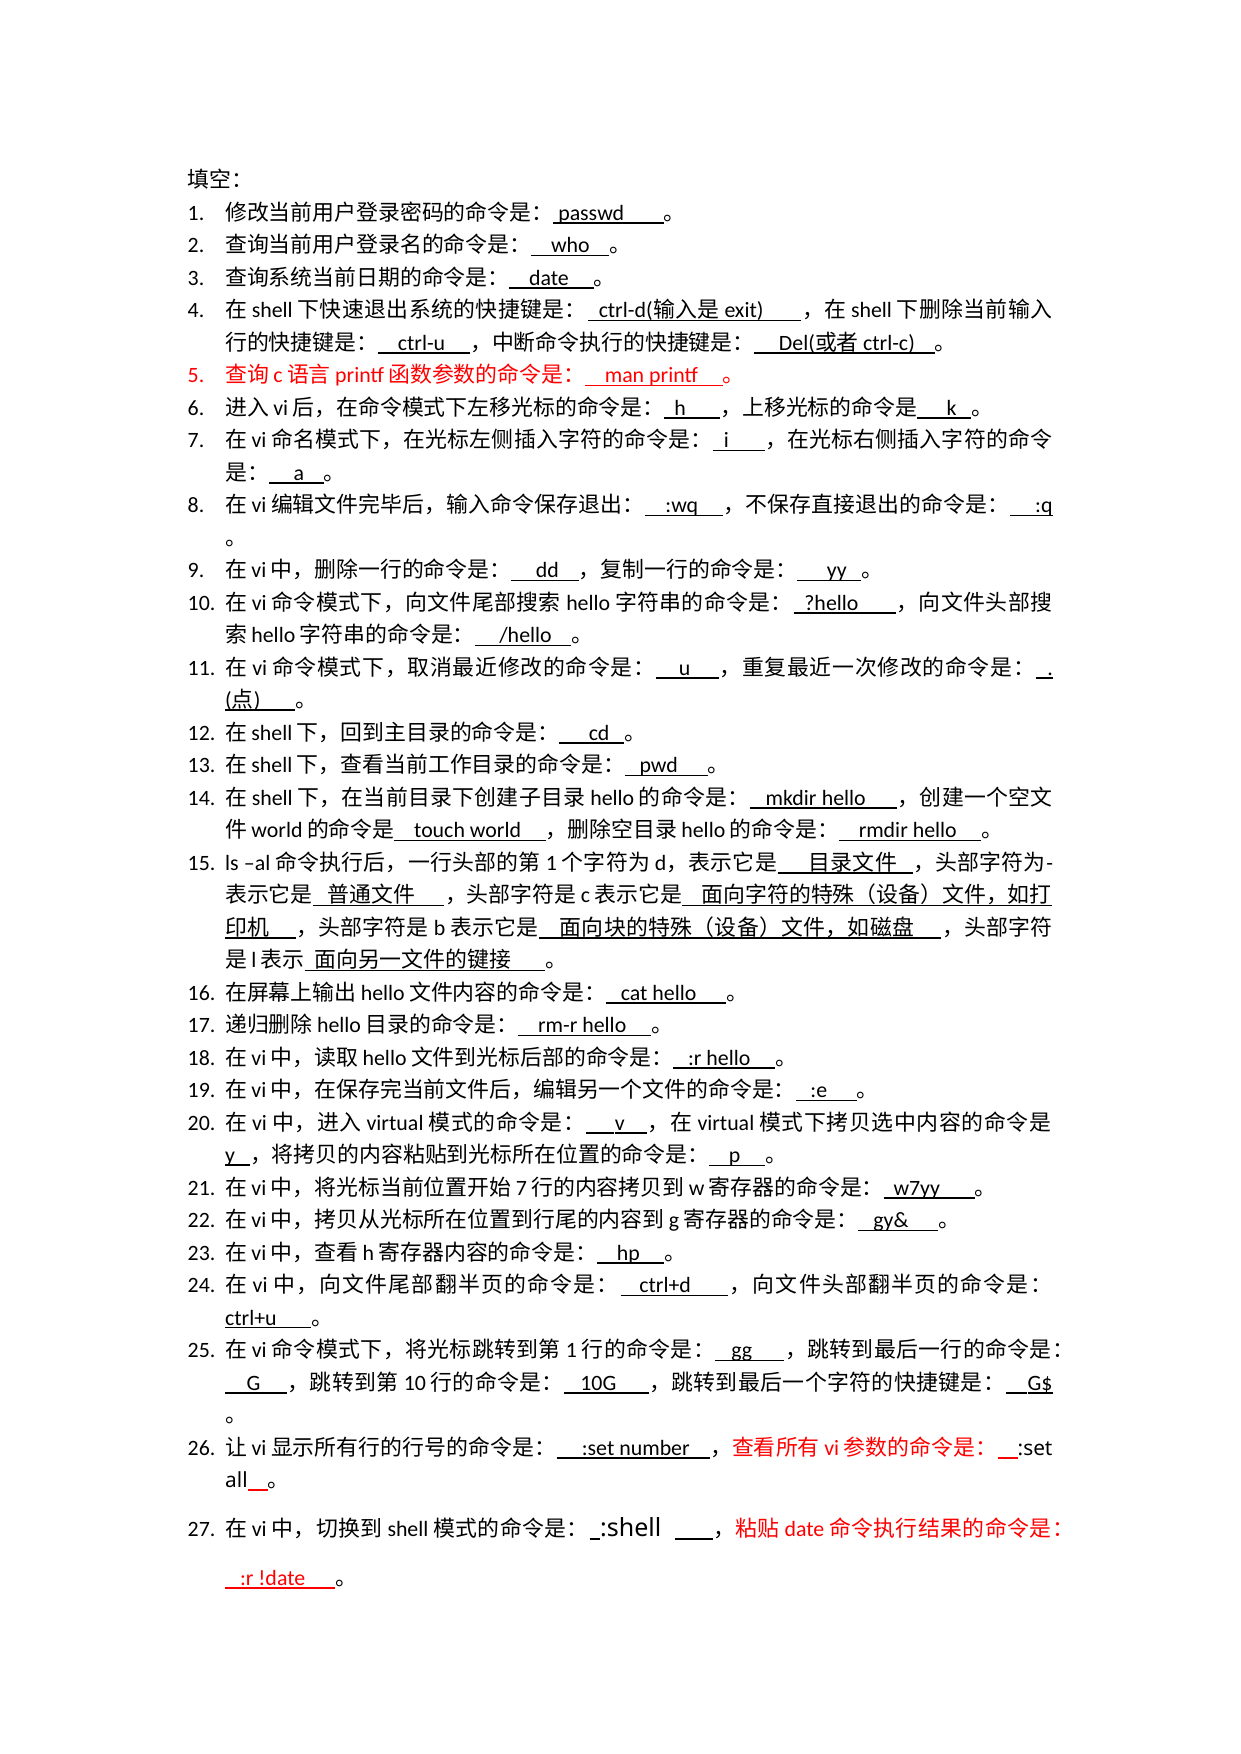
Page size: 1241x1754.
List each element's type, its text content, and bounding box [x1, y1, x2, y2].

list 在屏幕上输出hello文件内容的命令是： cat hello 。 [187, 974, 1053, 1007]
list 进入vi后，在命令模式下左移光标的命令是： h ，上移光标的命令是 k 。 [187, 389, 1053, 422]
list 在vi中，切换到shell模式的命令是： :shell ，粘贴date命令执行结果的命令是： :r !date 。 [187, 1494, 1053, 1592]
list 递归删除hello目录的命令是： rm-r hello 。 [187, 1007, 1053, 1039]
list 在shell下，查看当前工作目录的命令是： pwd 。 [187, 747, 1053, 779]
list 查询c语言printf函数参数的命令是： man printf 。 [187, 357, 1053, 389]
list 在vi命令模式下，取消最近修改的命令是： u ，重复最近一次修改的命令是： .(点) 。 [187, 649, 1053, 714]
list 在shell下快速退出系统的快捷键是： ctrl-d(输入是exit) ，在shell下删除当前输入行的快捷键是： ctrl-u ，中断命令执行的快捷键是： Del(或者ctrl-c) 。 [187, 292, 1053, 357]
list 在vi中，查看h寄存器内容的命令是： hp 。 [187, 1234, 1053, 1267]
list 在vi中，删除一行的命令是： dd ，复制一行的命令是： yy 。 [187, 552, 1053, 584]
list ls –al命令执行后，一行头部的第1个字符为d，表示它是 目录文件 ，头部字符为-表示它是 普通文件 ，头部字符是c表示它是 面向字符的特殊（设备）文件，如打印机 ，头部字符是b表示它是 面向块的特殊（设备）文件，如磁盘 ，头部字符是l表示 面向另一文件的键接 。 [187, 844, 1053, 974]
list 在vi中，将光标当前位置开始7行的内容拷贝到w寄存器的命令是： w7yy 。 [187, 1169, 1053, 1202]
list 在vi命令模式下，将光标跳转到第1行的命令是： gg ，跳转到最后一行的命令是： G ，跳转到第10行的命令是： 10G ，跳转到最后一个字符的快捷键是： G$ 。 [187, 1332, 1053, 1429]
list 在vi中，读取hello文件到光标后部的命令是： :r hello 。 [187, 1039, 1053, 1072]
list 让vi显示所有行的行号的命令是： :set number ，查看所有vi参数的命令是： :set all 。 [187, 1429, 1053, 1494]
list 查询当前用户登录名的命令是： who 。 [187, 227, 1053, 259]
list 在vi中，向文件尾部翻半页的命令是： ctrl+d ，向文件头部翻半页的命令是： ctrl+u 。 [187, 1267, 1053, 1332]
list 在shell下，回到主目录的命令是： cd 。 [187, 714, 1053, 747]
list 在vi编辑文件完毕后，输入命令保存退出： :wq ，不保存直接退出的命令是： :q 。 [187, 487, 1053, 552]
list 在vi中，在保存完当前文件后，编辑另一个文件的命令是： :e 。 [187, 1072, 1053, 1104]
list 修改当前用户登录密码的命令是： passwd 。 [187, 194, 1053, 227]
list 在vi命名模式下，在光标左侧插入字符的命令是： i ，在光标右侧插入字符的命令是： a 。 [187, 422, 1053, 487]
list 在vi中，进入virtual模式的命令是： v ，在virtual模式下拷贝选中内容的命令是 y ，将拷贝的内容粘贴到光标所在位置的命令是： p 。 [187, 1104, 1053, 1169]
list 查询系统当前日期的命令是： date 。 [187, 259, 1053, 292]
list 在vi中，拷贝从光标所在位置到行尾的内容到g寄存器的命令是： gy& 。 [187, 1202, 1053, 1234]
list 在vi命令模式下，向文件尾部搜索hello字符串的命令是： ?hello ，向文件头部搜索hello字符串的命令是： /hello 。 [187, 584, 1053, 649]
list 在shell下，在当前目录下创建子目录hello的命令是： mkdir hello ，创建一个空文件world的命令是 touch world ，删除空目录hello的命令是： rmdir hello 。 [187, 779, 1053, 844]
text 填空： [187, 162, 1053, 194]
